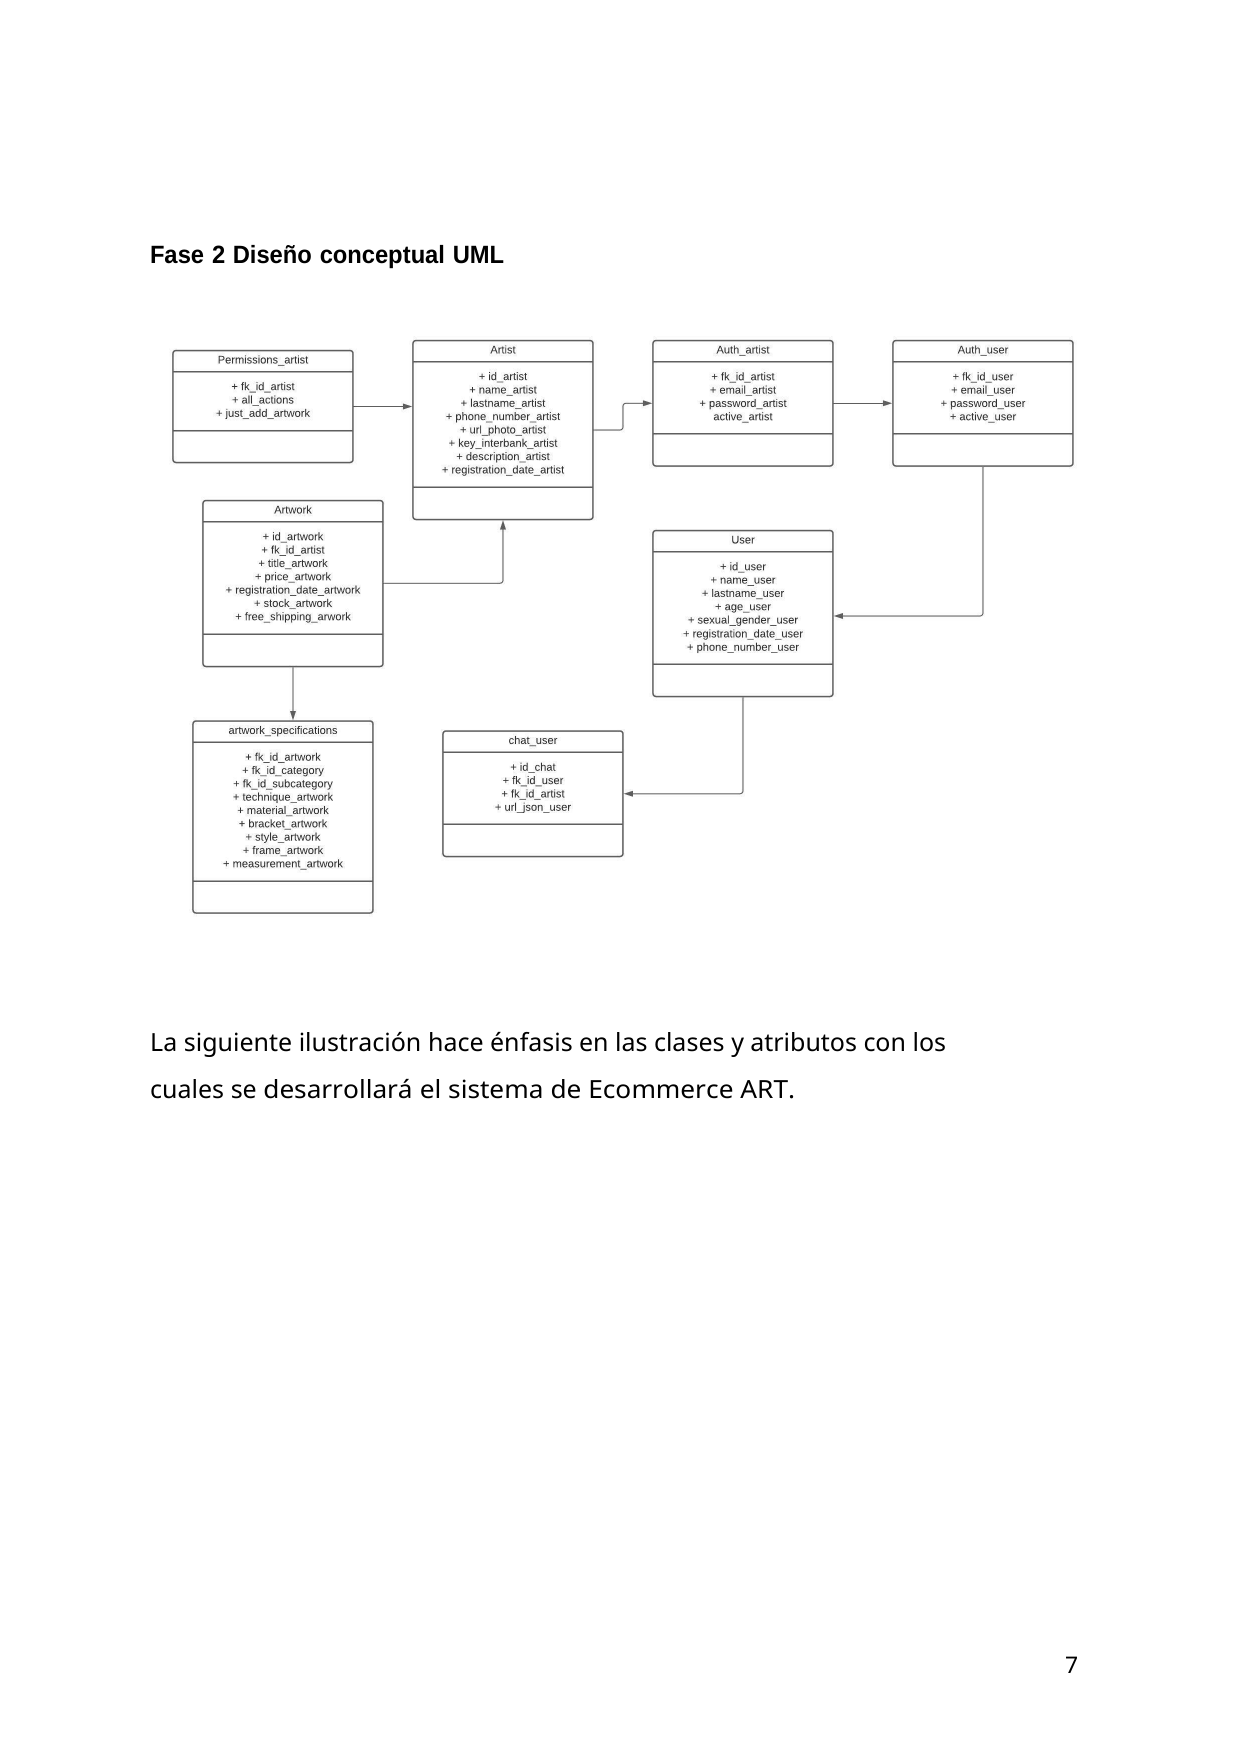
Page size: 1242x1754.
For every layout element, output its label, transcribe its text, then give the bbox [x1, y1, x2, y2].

picture [169, 336, 1077, 917]
text La siguiente ilustración hace énfasis en las clases y atributos con los cuales se desarrollará el sistema de Ecommerce ART. [150, 1025, 1022, 1106]
text Fase 2 Diseño conceptual UML [150, 241, 1104, 269]
